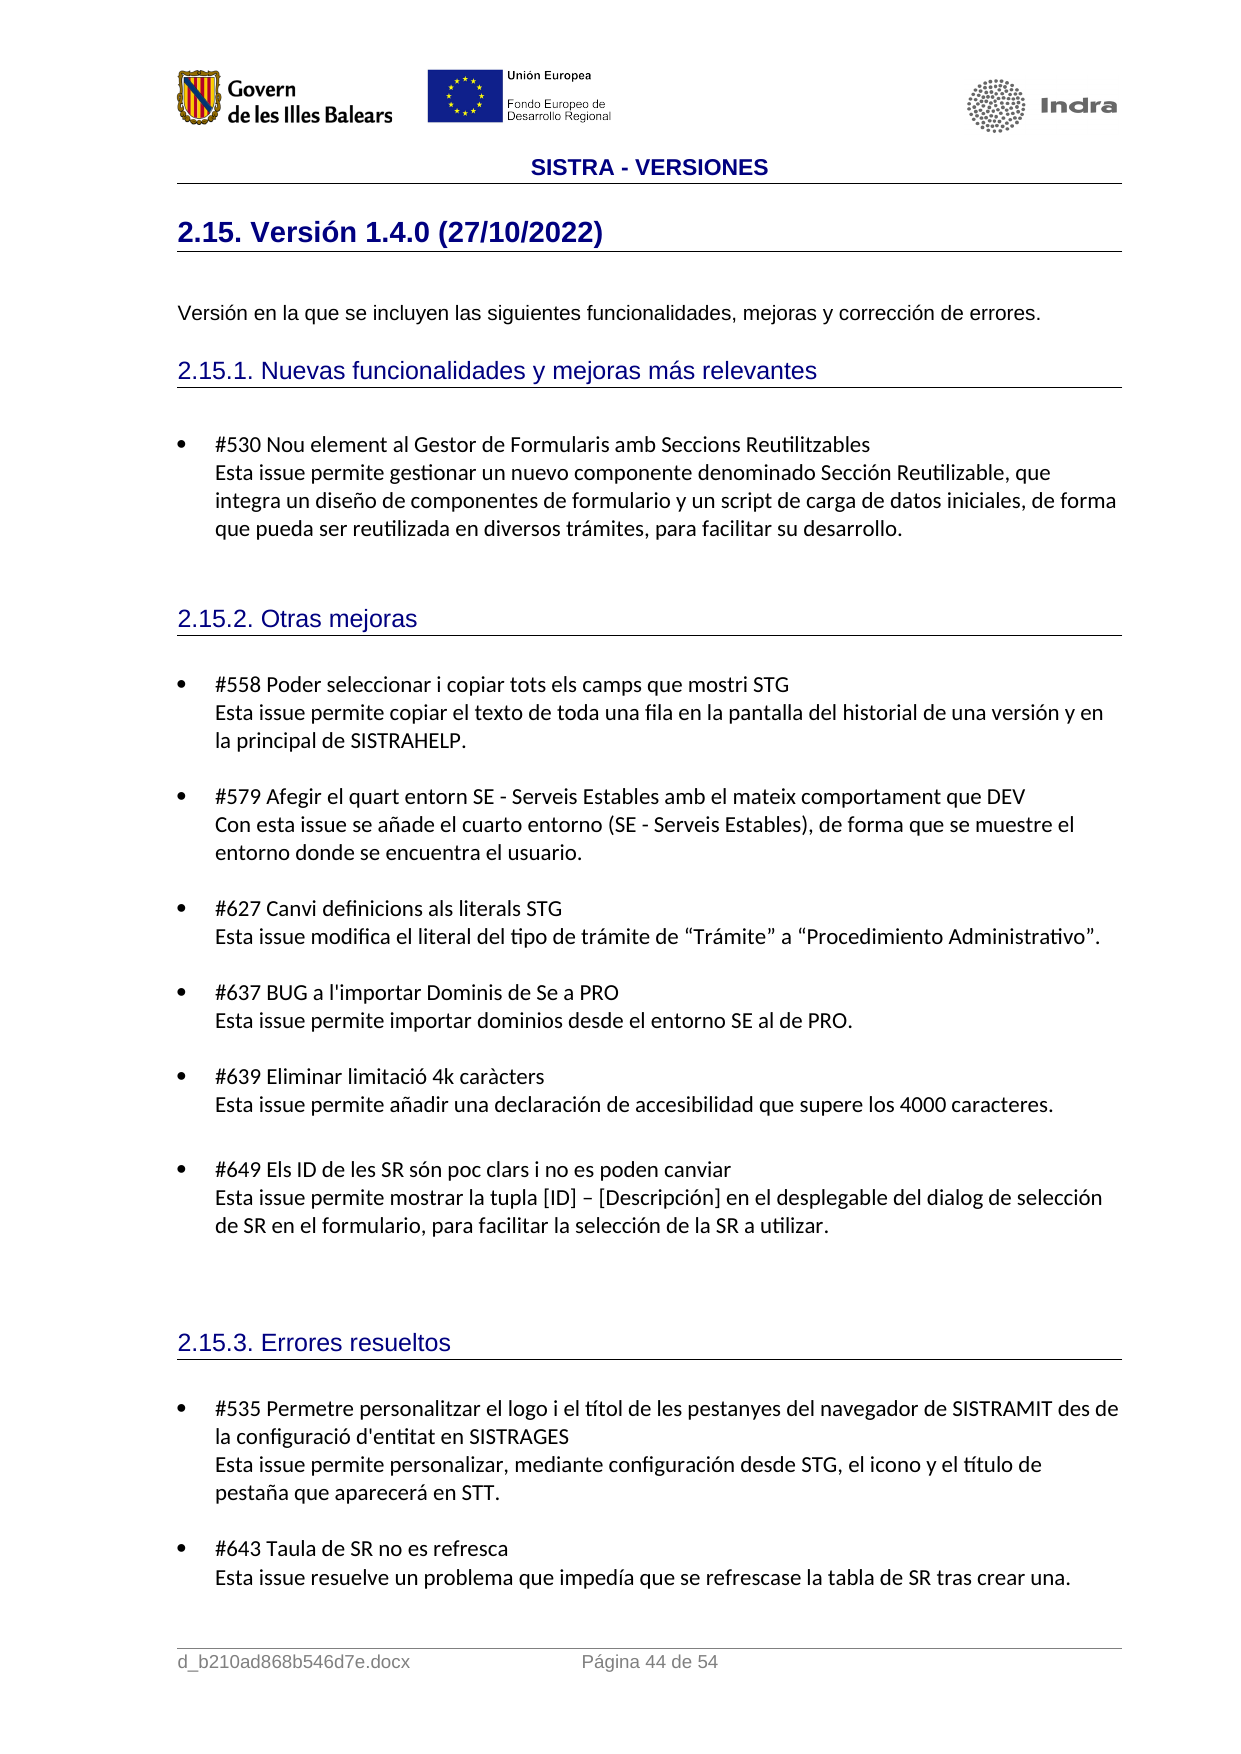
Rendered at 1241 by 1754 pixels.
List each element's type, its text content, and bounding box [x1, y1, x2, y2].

list Esta issue permite gestionar un nuevo componente denominado Sección Reutilizable, que integra un diseño de componentes de formulario y un script de carga de datos iniciales, de forma que pueda ser reutilizada en diversos trámites, para facilitar su desarrollo. [215, 458, 1122, 542]
list #643 Taula de SR no es refresca [177, 1534, 1122, 1563]
list Esta issue permite copiar el texto de toda una fila en la pantalla del historial de una versión y en la principal de SISTRAHELP. [215, 698, 1122, 754]
list #579 Afegir el quart entorn SE - Serveis Estables amb el mateix comportament que DEV [177, 782, 1122, 810]
list #530 Nou element al Gestor de Formularis amb Seccions Reutilitzables [177, 430, 1122, 458]
list #558 Poder seleccionar i copiar tots els camps que mostri STG [177, 670, 1122, 698]
list Esta issue permite añadir una declaración de accesibilidad que supere los 4000 caracteres. [215, 1090, 1122, 1118]
list Esta issue permite personalizar, mediante configuración desde STG, el icono y el título de pestaña que aparecerá en STT. [215, 1451, 1122, 1507]
list Esta issue permite importar dominios desde el entorno SE al de PRO. [215, 1006, 1122, 1034]
list Con esta issue se añade el cuarto entorno (SE - Serveis Estables), de forma que se muestre el entorno donde se encuentra el usuario. [215, 810, 1122, 866]
list #637 BUG a l'importar Dominis de Se a PRO [177, 978, 1122, 1006]
picture [176, 70, 393, 125]
list #639 Eliminar limitació 4k caràcters [177, 1062, 1122, 1090]
list Esta issue permite mostrar la tupla [ID] – [Descripción] en el desplegable del dialog de selección de SR en el formulario, para facilitar la selección de la SR a utilizar. [215, 1183, 1122, 1239]
subtitle Otras mejoras [177, 604, 1122, 635]
list Esta issue modifica el literal del tipo de trámite de “Trámite” a “Procedimiento Administrativo”. [215, 922, 1122, 950]
picture [421, 67, 611, 125]
list #627 Canvi definicions als literals STG [177, 894, 1122, 922]
text Versión en la que se incluyen las siguientes funcionalidades, mejoras y corrección de errores. [177, 301, 1122, 324]
subtitle Errores resueltos [177, 1328, 1122, 1359]
subtitle Versión 1.4.0 (27/10/2022) [177, 215, 1122, 251]
list #535 Permetre personalitzar el logo i el títol de les pestanyes del navegador de SISTRAMIT des de la configuració d'entitat en SISTRAGES [177, 1394, 1122, 1451]
list Esta issue resuelve un problema que impedía que se refrescase la tabla de SR tras crear una. [215, 1563, 1122, 1591]
list #649 Els ID de les SR són poc clars i no es poden canviar [177, 1155, 1122, 1183]
subtitle Nuevas funcionalidades y mejoras más relevantes [177, 356, 1122, 387]
